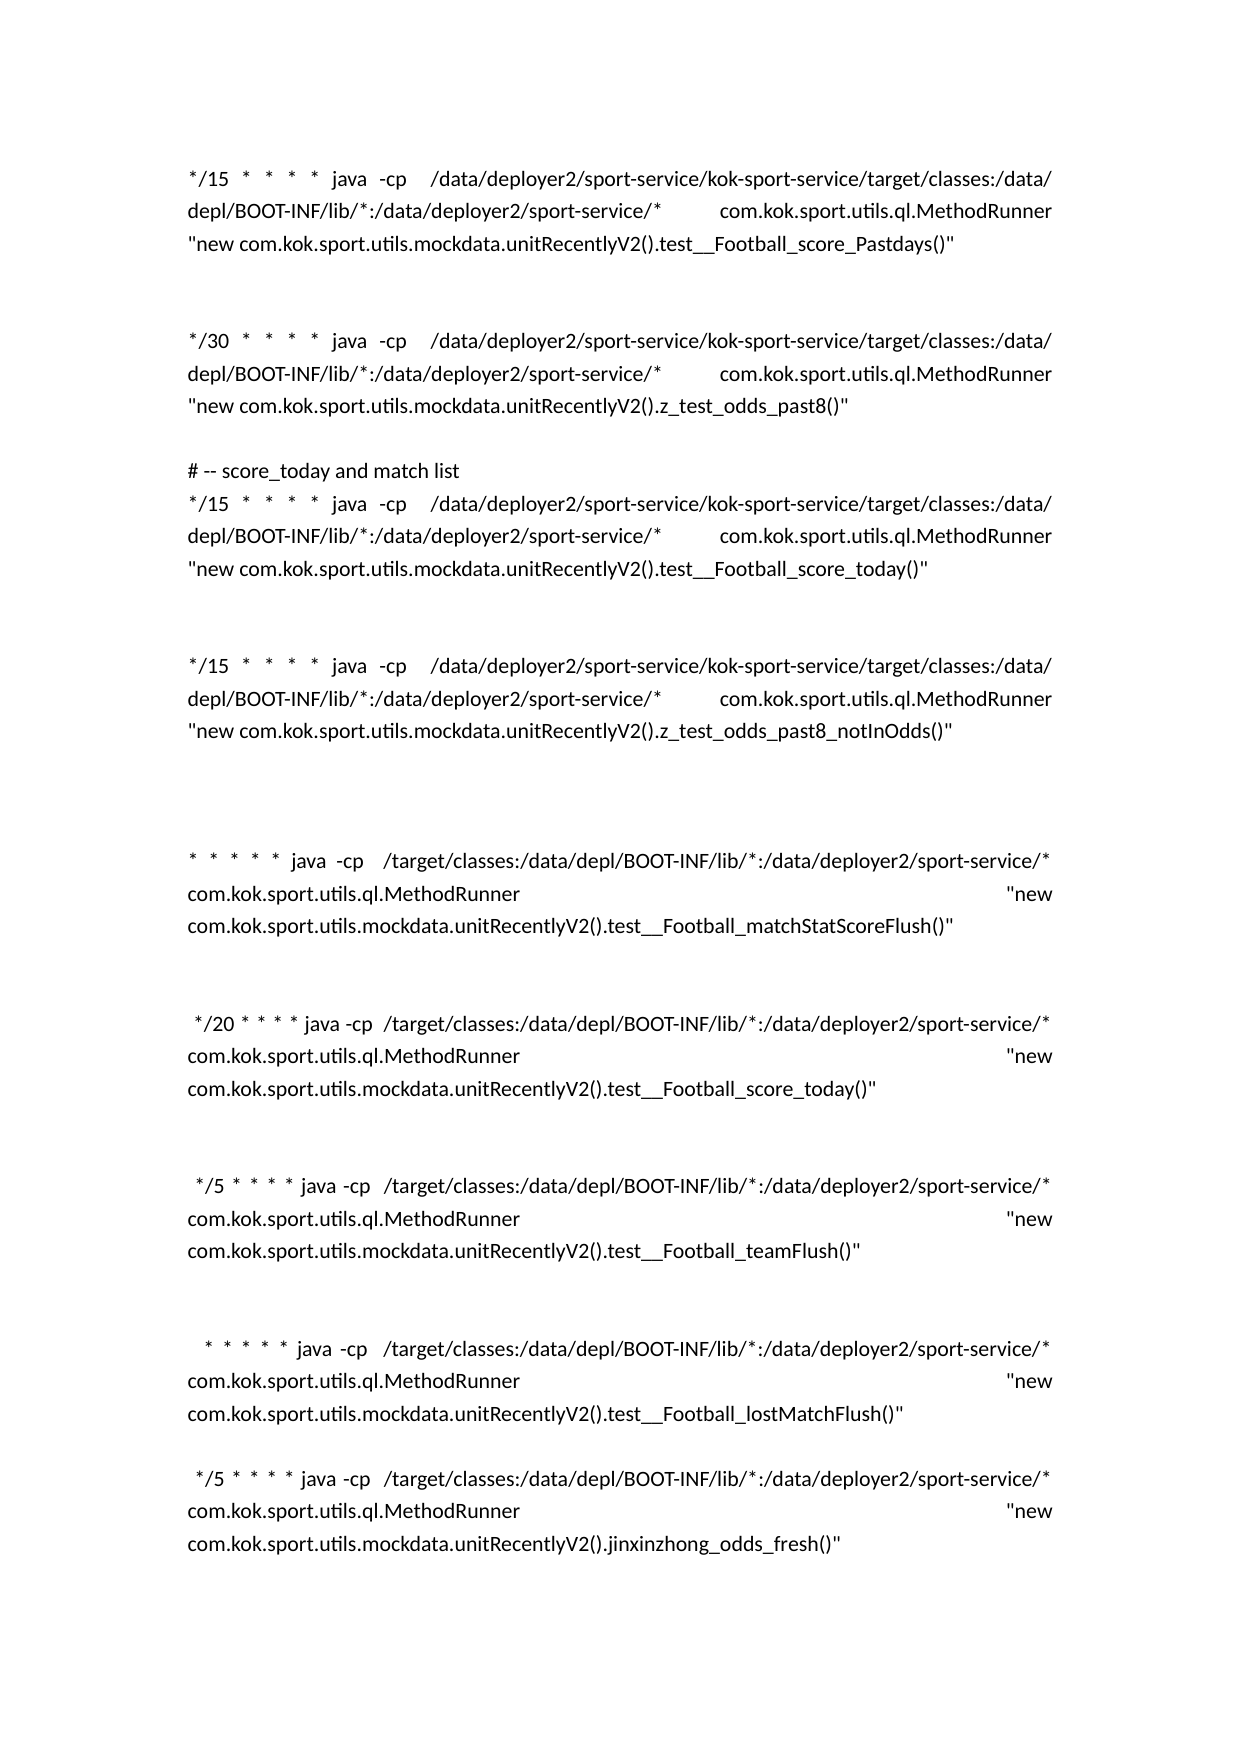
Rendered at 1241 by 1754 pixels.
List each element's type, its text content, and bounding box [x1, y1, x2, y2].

text * * * * * java -cp /target/classes:/data/depl/BOOT-INF/lib/*:/data/deployer2/sport-service/* com.kok.sport.utils.ql.MethodRunner "new com.kok.sport.utils.mockdata.unitRecentlyV2().test__Football_lostMatchFlush()" [187, 1332, 1053, 1429]
text */5 * * * * java -cp /target/classes:/data/depl/BOOT-INF/lib/*:/data/deployer2/sport-service/* com.kok.sport.utils.ql.MethodRunner "new com.kok.sport.utils.mockdata.unitRecentlyV2().jinxinzhong_odds_fresh()" [187, 1462, 1053, 1559]
text */15 * * * * java -cp /data/deployer2/sport-service/kok-sport-service/target/classes:/data/depl/BOOT-INF/lib/*:/data/deployer2/sport-service/* com.kok.sport.utils.ql.MethodRunner "new com.kok.sport.utils.mockdata.unitRecentlyV2().test__Football_score_Pastdays()" [187, 162, 1053, 259]
text */15 * * * * java -cp /data/deployer2/sport-service/kok-sport-service/target/classes:/data/depl/BOOT-INF/lib/*:/data/deployer2/sport-service/* com.kok.sport.utils.ql.MethodRunner "new com.kok.sport.utils.mockdata.unitRecentlyV2().z_test_odds_past8_notInOdds()" [187, 649, 1053, 747]
text * * * * * java -cp /target/classes:/data/depl/BOOT-INF/lib/*:/data/deployer2/sport-service/* com.kok.sport.utils.ql.MethodRunner "new com.kok.sport.utils.mockdata.unitRecentlyV2().test__Football_matchStatScoreFlush()" [187, 844, 1053, 942]
text */5 * * * * java -cp /target/classes:/data/depl/BOOT-INF/lib/*:/data/deployer2/sport-service/* com.kok.sport.utils.ql.MethodRunner "new com.kok.sport.utils.mockdata.unitRecentlyV2().test__Football_teamFlush()" [187, 1169, 1053, 1267]
text */20 * * * * java -cp /target/classes:/data/depl/BOOT-INF/lib/*:/data/deployer2/sport-service/* com.kok.sport.utils.ql.MethodRunner "new com.kok.sport.utils.mockdata.unitRecentlyV2().test__Football_score_today()" [187, 1007, 1053, 1104]
text */30 * * * * java -cp /data/deployer2/sport-service/kok-sport-service/target/classes:/data/depl/BOOT-INF/lib/*:/data/deployer2/sport-service/* com.kok.sport.utils.ql.MethodRunner "new com.kok.sport.utils.mockdata.unitRecentlyV2().z_test_odds_past8()" [187, 324, 1053, 422]
text # -- score_today and match list [187, 454, 1053, 487]
text */15 * * * * java -cp /data/deployer2/sport-service/kok-sport-service/target/classes:/data/depl/BOOT-INF/lib/*:/data/deployer2/sport-service/* com.kok.sport.utils.ql.MethodRunner "new com.kok.sport.utils.mockdata.unitRecentlyV2().test__Football_score_today()" [187, 487, 1053, 584]
